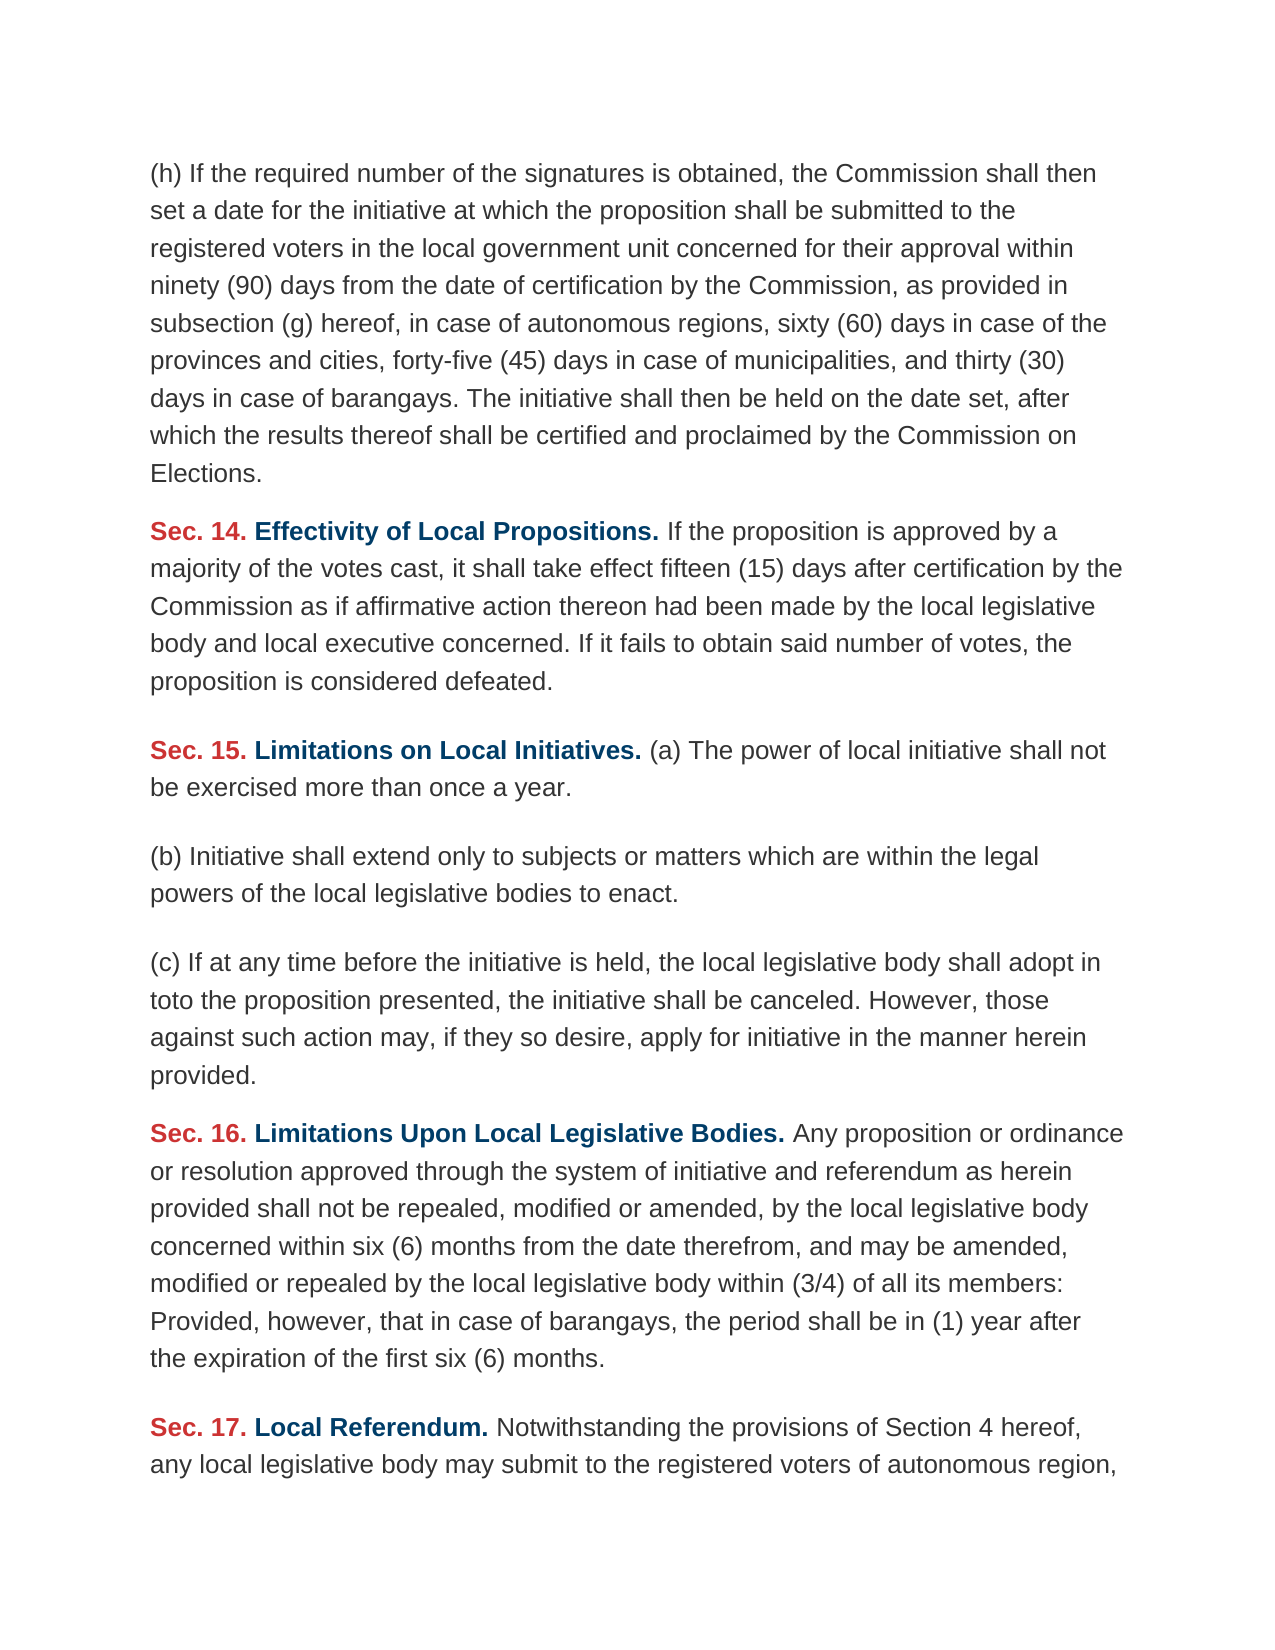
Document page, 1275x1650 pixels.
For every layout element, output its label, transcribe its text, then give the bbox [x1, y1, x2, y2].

text (c) If at any time before the initiative is held, the local legislative body shall adopt in toto the proposition presented, the initiative shall be canceled. However, those against such action may, if they so desire, apply for initiative in the manner herein provided. [150, 939, 1125, 1089]
text (h) If the required number of the signatures is obtained, the Commission shall then set a date for the initiative at which the proposition shall be submitted to the registered voters in the local government unit concerned for their approval within ninety (90) days from the date of certification by the Commission, as provided in subsection (g) hereof, in case of autonomous regions, sixty (60) days in case of the provinces and cities, forty-five (45) days in case of municipalities, and thirty (30) days in case of barangays. The initiative shall then be held on the date set, after which the results thereof shall be certified and proclaimed by the Commission on Elections. [150, 150, 1125, 487]
text Sec. 15. Limitations on Local Initiatives. (a) The power of local initiative shall not be exercised more than once a year. [150, 727, 1125, 802]
text (b) Initiative shall extend only to subjects or matters which are within the legal powers of the local legislative bodies to enact. [150, 833, 1125, 908]
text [150, 1404, 1125, 1479]
text Sec. 14. Effectivity of Local Propositions. If the proposition is approved by a majority of the votes cast, it shall take effect fifteen (15) days after certification by the Commission as if affirmative action thereon had been made by the local legislative body and local executive concerned. If it fails to obtain said number of votes, the proposition is considered defeated. [150, 508, 1125, 696]
text Sec. 16. Limitations Upon Local Legislative Bodies. Any proposition or ordinance or resolution approved through the system of initiative and referendum as herein provided shall not be repealed, modified or amended, by the local legislative body concerned within six (6) months from the date therefrom, and may be amended, modified or repealed by the local legislative body within (3/4) of all its members: Provided, however, that in case of barangays, the period shall be in (1) year after the expiration of the first six (6) months. [150, 1110, 1125, 1373]
